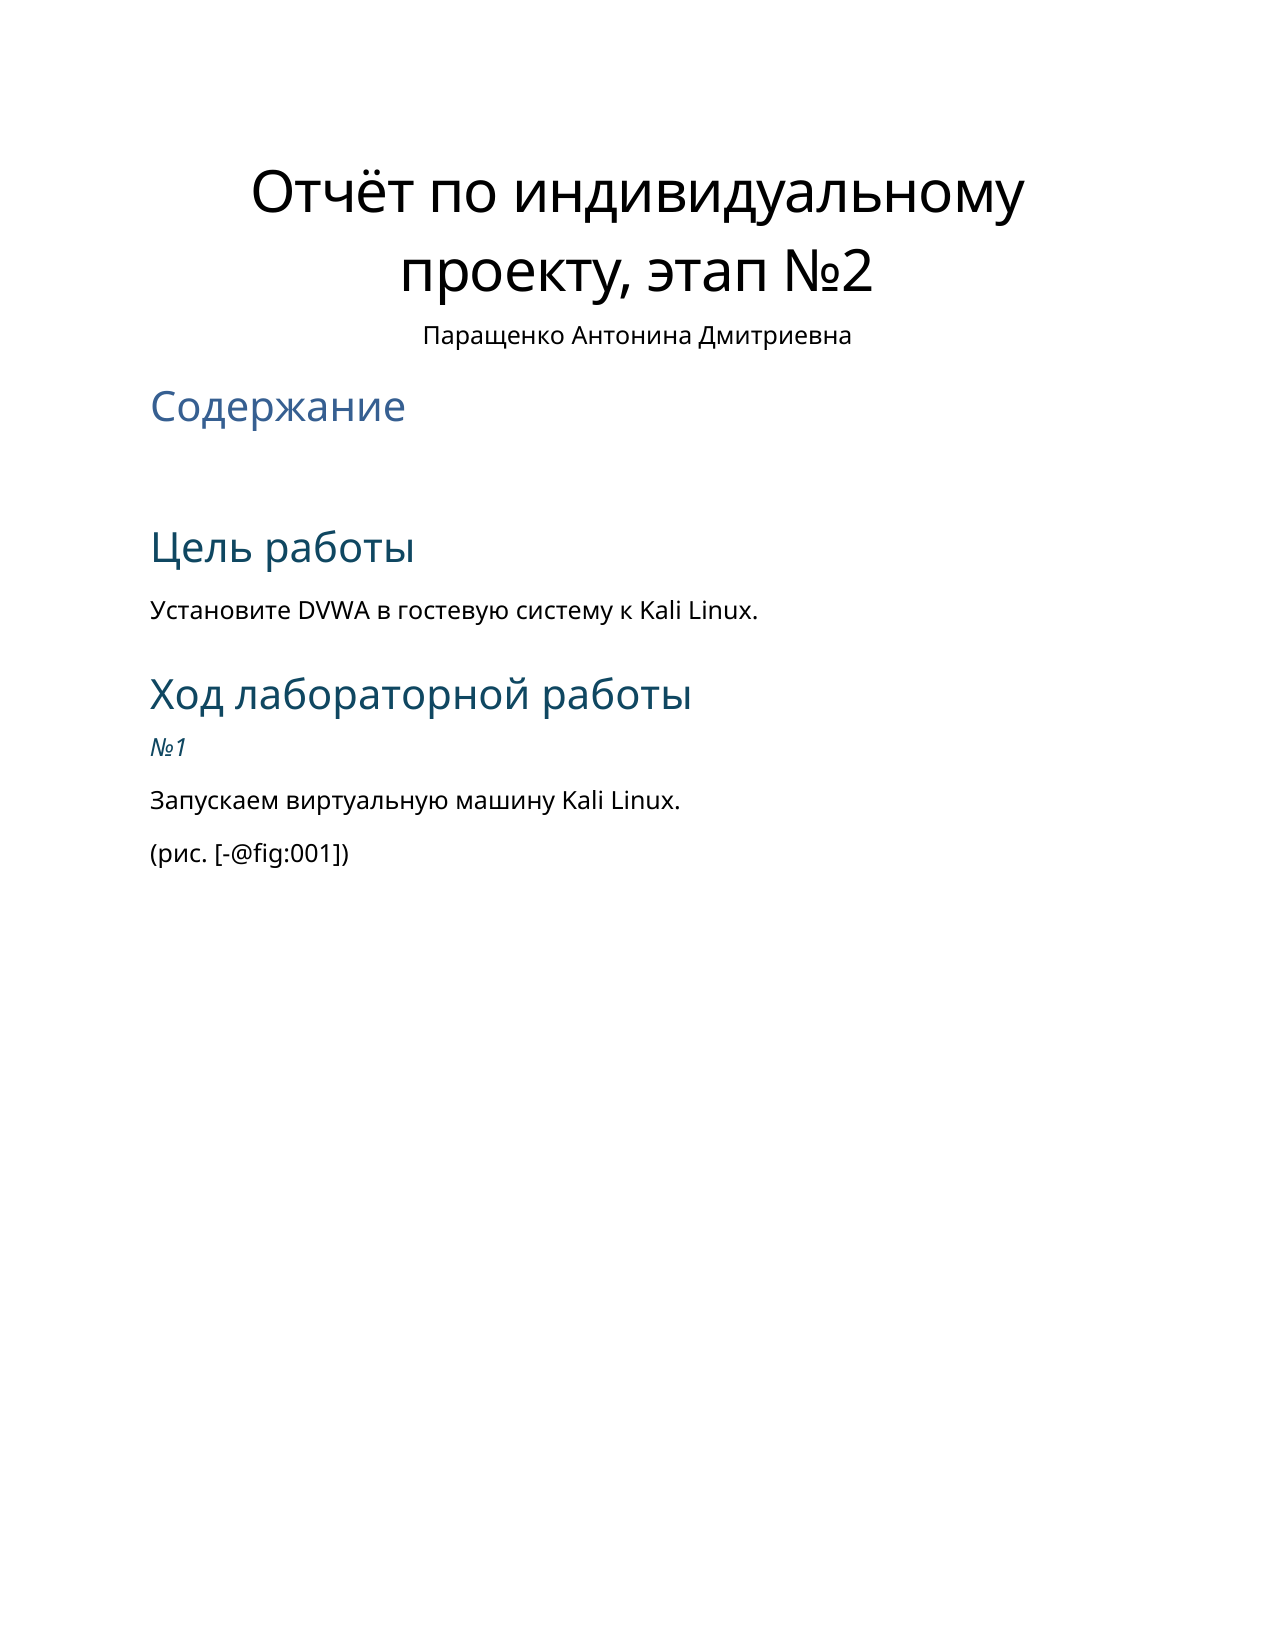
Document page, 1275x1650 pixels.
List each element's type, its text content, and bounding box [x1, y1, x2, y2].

text Запускаем виртуальную машину Kali Linux. [150, 782, 1125, 817]
title Отчёт по индивидуальному проекту, этап №2 [150, 150, 1125, 309]
subtitle №1 [150, 730, 1125, 764]
subtitle Ход лабораторной работы [150, 664, 1125, 721]
text Паращенко Антонина Дмитриевна [150, 317, 1125, 351]
text (рис. [-@fig:001]) [150, 835, 1125, 869]
text Установите DVWA в гостевую систему к Kali Linux. [150, 593, 1125, 627]
subtitle Цель работы [150, 517, 1125, 574]
